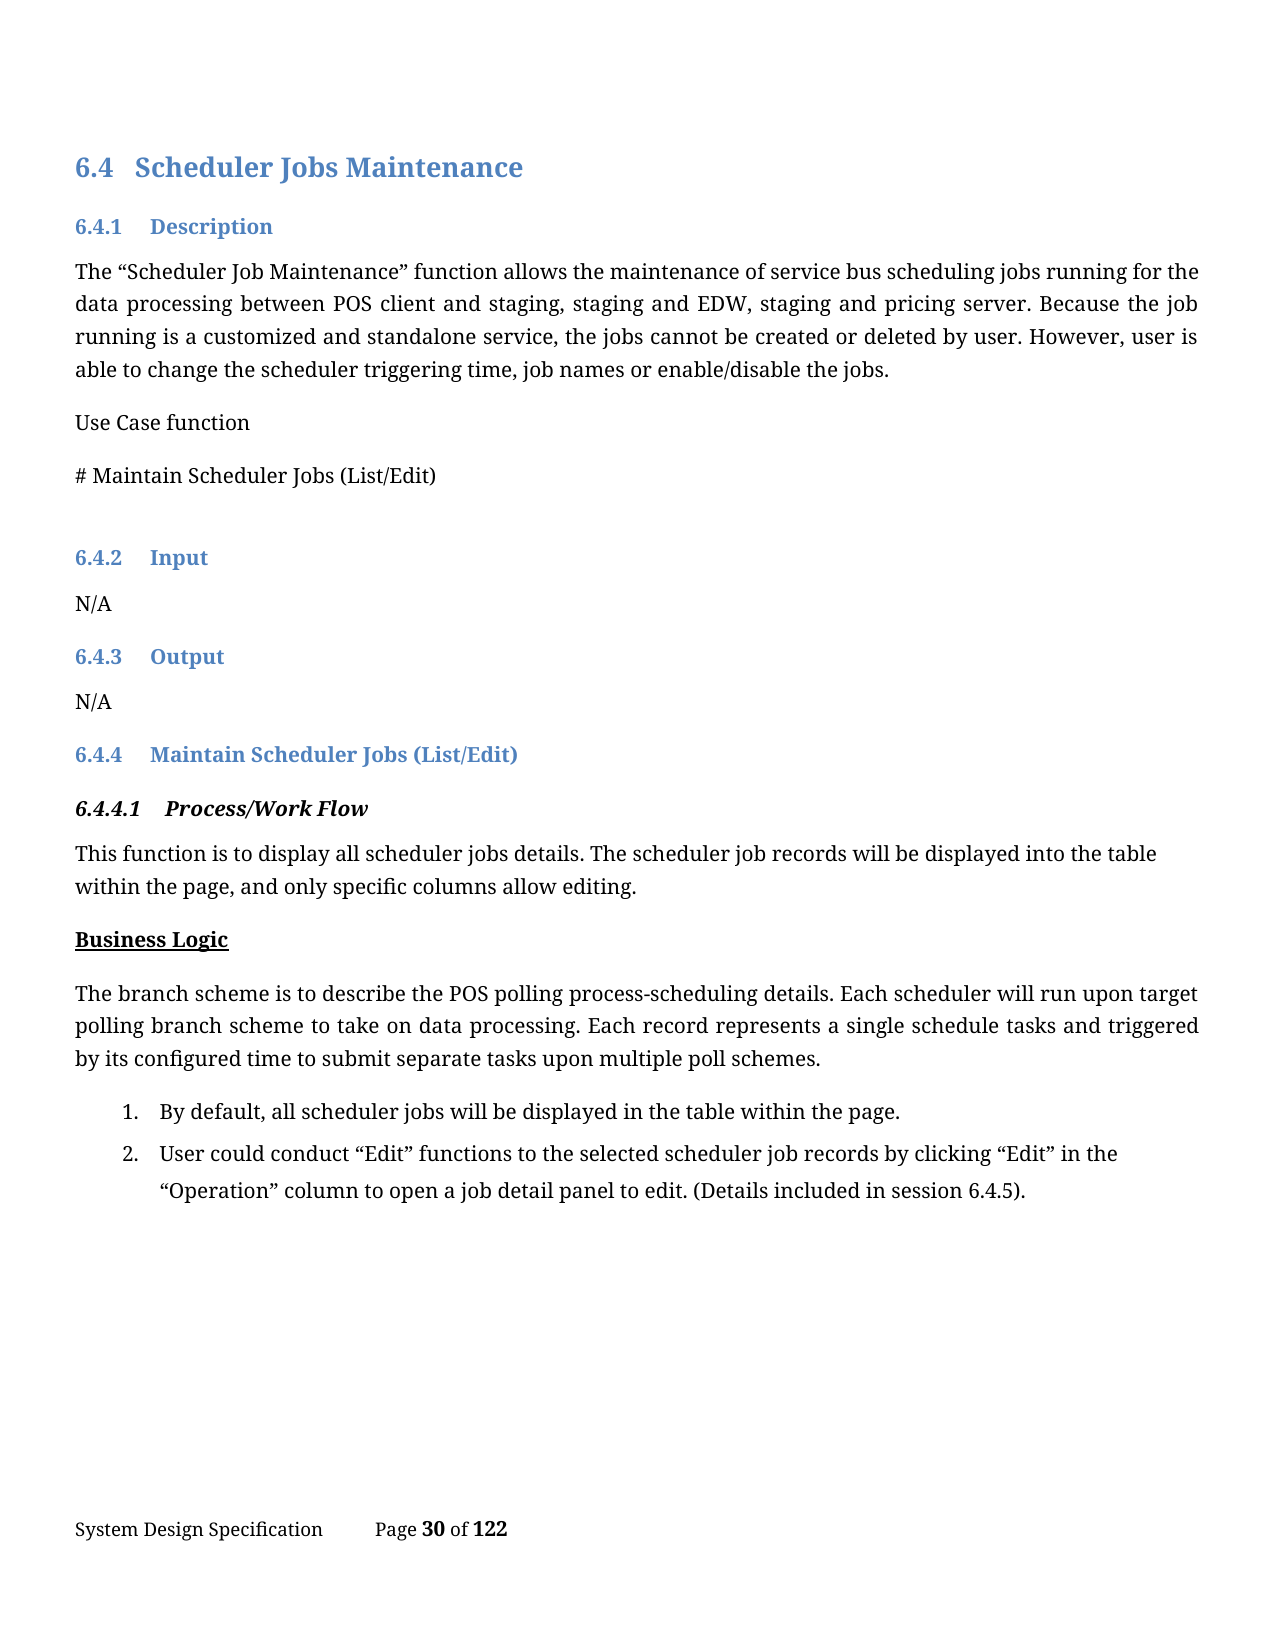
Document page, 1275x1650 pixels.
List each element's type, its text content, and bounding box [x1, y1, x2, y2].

text # Maintain Scheduler Jobs (List/Edit) [75, 462, 1200, 490]
text Use Case function [75, 408, 1200, 437]
text The branch scheme is to describe the POS polling process-scheduling details. Each scheduler will run upon target polling branch scheme to take on data processing. Each record represents a single schedule tasks and triggered by its configured time to submit separate tasks upon multiple poll schemes. [75, 979, 1200, 1072]
subtitle Maintain Scheduler Jobs (List/Edit) [75, 741, 1200, 769]
text The “Scheduler Job Maintenance” function allows the maintenance of service bus scheduling jobs running for the data processing between POS client and staging, staging and EDW, staging and pricing server. Because the job running is a customized and standalone service, the jobs cannot be created or deleted by user. However, user is able to change the scheduler triggering time, job names or enable/disable the jobs. [75, 257, 1200, 383]
subtitle Description [75, 212, 1200, 240]
list By default, all scheduler jobs will be displayed in the table within the page. [122, 1097, 1200, 1126]
subtitle Scheduler Jobs Maintenance [75, 149, 1200, 186]
text Business Logic [75, 925, 1200, 954]
subtitle Output [75, 642, 1200, 671]
list User could conduct “Edit” functions to the selected scheduler job records by clicking “Edit” in the “Operation” column to open a job detail panel to edit. (Details included in session 6.4.5). [122, 1130, 1200, 1205]
text N/A [75, 687, 1200, 716]
text N/A [75, 589, 1200, 617]
text This function is to display all scheduler jobs details. The scheduler job records will be displayed into the table within the page, and only specific columns allow editing. [75, 839, 1200, 900]
subtitle Input [75, 543, 1200, 572]
subtitle Process/Work Flow [75, 794, 1200, 822]
